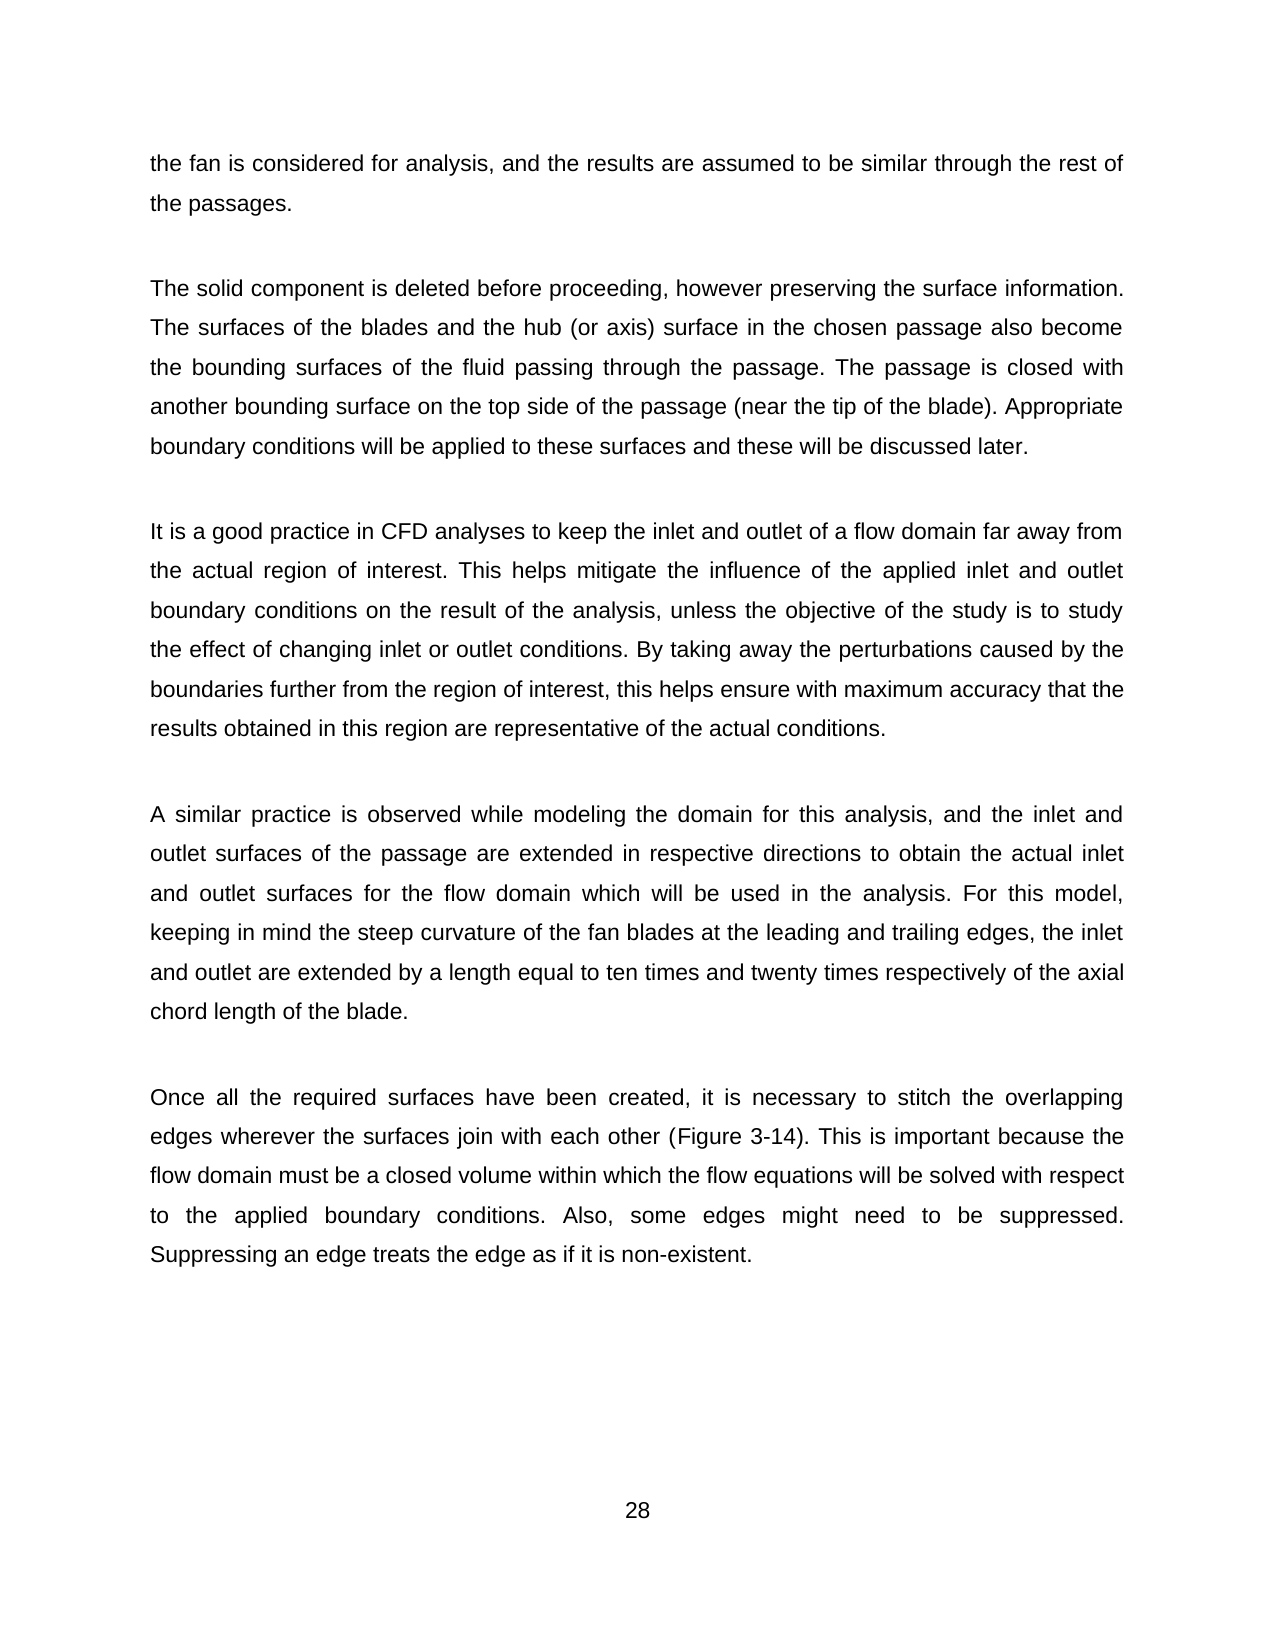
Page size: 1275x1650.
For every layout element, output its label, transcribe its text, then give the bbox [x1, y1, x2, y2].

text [150, 150, 1125, 216]
text A similar practice is observed while modeling the domain for this analysis, and the inlet and outlet surfaces of the passage are extended in respective directions to obtain the actual inlet and outlet surfaces for the flow domain which will be used in the analysis. For this model, keeping in mind the steep curvature of the fan blades at the leading and trailing edges, the inlet and outlet are extended by a length equal to ten times and twenty times respectively of the axial chord length of the blade. [150, 801, 1125, 1024]
text It is a good practice in CFD analyses to keep the inlet and outlet of a flow domain far away from the actual region of interest. This helps mitigate the influence of the applied inlet and outlet boundary conditions on the result of the analysis, unless the objective of the study is to study the effect of changing inlet or outlet conditions. By taking away the perturbations caused by the boundaries further from the region of interest, this helps ensure with maximum accuracy that the results obtained in this region are representative of the actual conditions. [150, 518, 1125, 742]
text The solid component is deleted before proceeding, however preserving the surface information. The surfaces of the blades and the hub (or axis) surface in the chosen passage also become the bounding surfaces of the fluid passing through the passage. The passage is closed with another bounding surface on the top side of the passage (near the tip of the blade). Appropriate boundary conditions will be applied to these surfaces and these will be discussed later. [150, 275, 1125, 459]
